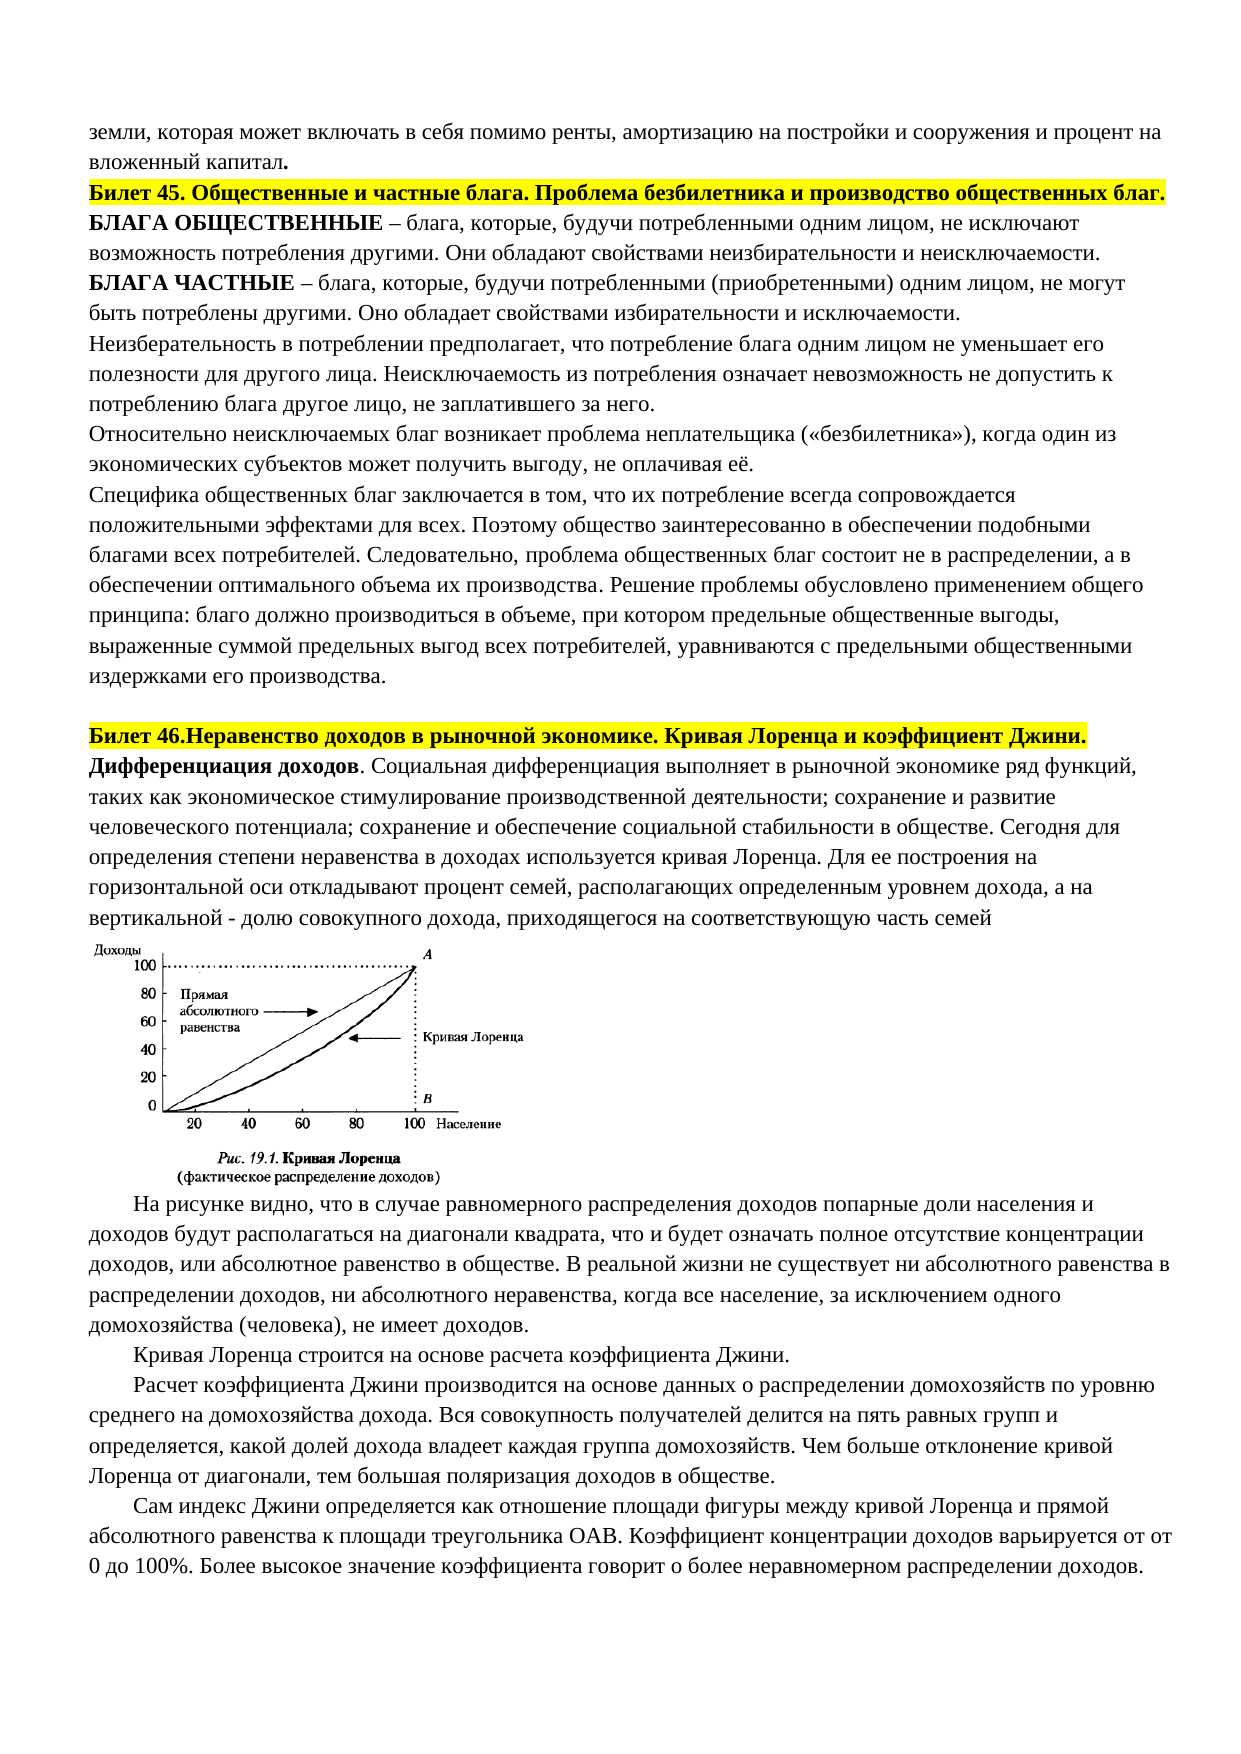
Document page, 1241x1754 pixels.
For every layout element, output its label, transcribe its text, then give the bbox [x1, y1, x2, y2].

text Билет 46.Неравенство доходов в рыночной экономике. Кривая Лоренца и коэффициент Джини. Дифференциация доходов. Социальная дифференциация выполняет в рыночной экономике ряд функций, таких как экономическое стимулирование производственной деятельности; сохранение и развитие человеческого потенциала; сохранение и обеспечение социальной стабильности в обществе. Сегодня для определения степени неравенства в доходах используется кривая Лоренца. Для ее построения на горизонтальной оси откладывают процент семей, располагающих определенным уровнем дохода, а на вертикальной - долю совокупного дохода, приходящегося на соответствующую часть семей [88, 692, 1174, 1186]
text Относительно неисключаемых благ возникает проблема неплательщика («безбилетника»), когда один из экономических субъектов может получить выгоду, не оплачивая её. [88, 420, 1174, 477]
text Специфика общественных благ заключается в том, что их потребление всегда сопровождается положительными эффектами для всех. Поэтому общество заинтересованно в обеспечении подобными благами всех потребителей. Следовательно, проблема общественных благ состоит не в распределении, а в обеспечении оптимального объема их производства. Решение проблемы обусловлено применением общего принципа: благо должно производиться в объеме, при котором предельные общественные выгоды, выраженные суммой предельных выгод всех потребителей, уравниваются с предельными общественными издержками его производства. [88, 481, 1174, 688]
text Расчет коэффициента Джини производится на основе данных о распределении домохозяйств по уровню среднего на домохозяйства дохода. Вся совокупность получателей делится на пять равных групп и определяется, какой долей дохода владеет каждая группа домохозяйств. Чем больше отклонение кривой Лоренца от диагонали, тем большая поляризация доходов в обществе. [88, 1371, 1174, 1488]
text Кривая Лоренца строится на основе расчета коэффициента Джини. [88, 1341, 1174, 1367]
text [88, 118, 1174, 175]
text БЛАГА ОБЩЕСТВЕННЫЕ – блага, которые, будучи потребленными одним лицом, не исключают возможность потребления другими. Они обладают свойствами неизбирательности и неисключаемости. БЛАГА ЧАСТНЫЕ – блага, которые, будучи потребленными (приобретенными) одним лицом, не могут быть потреблены другими. Оно обладает свойствами избирательности и исключаемости. [88, 209, 1174, 326]
text Неизберательность в потреблении предполагает, что потребление блага одним лицом не уменьшает его полезности для другого лица. Неисключаемость из потребления означает невозможность не допустить к потреблению блага другое лицо, не заплатившего за него. [88, 329, 1174, 416]
text На рисунке видно, что в случае равномерного распределения доходов попарные доли населения и доходов будут располагаться на диагонали квадрата, что и будет означать полное отсутствие концентрации доходов, или абсолютное равенство в обществе. В реальной жизни не существует ни абсолютного равенства в распределении доходов, ни абсолютного неравенства, когда все население, за исключением одного домохозяйства (человека), не имеет доходов. [88, 1190, 1174, 1337]
picture [88, 933, 528, 1187]
text Билет 45. Общественные и частные блага. Проблема безбилетника и производство общественных благ. [88, 178, 1174, 205]
text Сам индекс Джини определяется как отношение площади фигуры между кривой Лоренца и прямой абсолютного равенства к площади треугольника ОАВ. Коэффициент концентрации доходов варьируется от от 0 до 100%. Более высокое значение коэффициента говорит о более неравномерном распределении доходов. [88, 1492, 1174, 1579]
